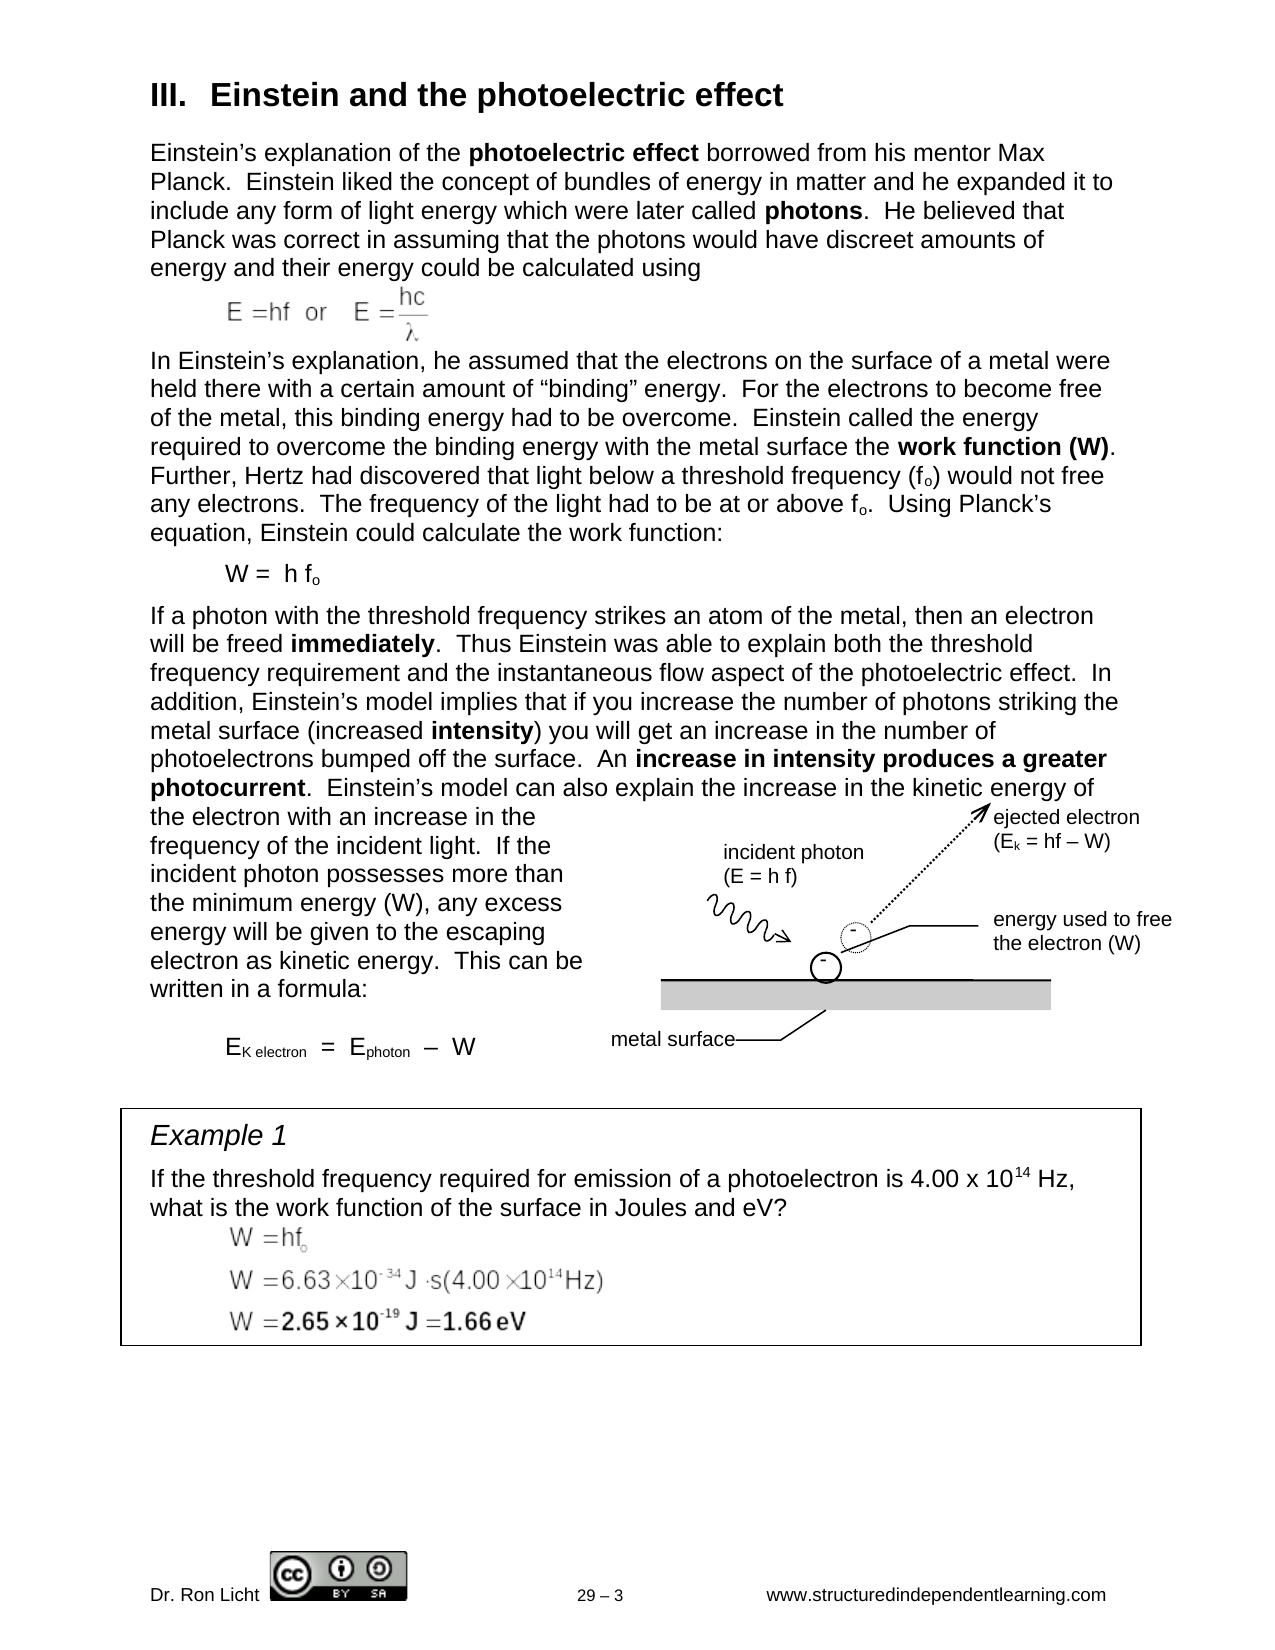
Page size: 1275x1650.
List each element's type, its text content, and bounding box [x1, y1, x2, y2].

text Einstein’s explanation of the photoelectric effect borrowed from his mentor Max Planck. Einstein liked the concept of bundles of energy in matter and he expanded it to include any form of light energy which were later called photons. He believed that Planck was correct in assuming that the photons would have discreet amounts of energy and their energy could be calculated using [150, 138, 1125, 282]
subtitle Einstein and the photoelectric effect [150, 75, 1125, 113]
text W = h fo [150, 559, 1125, 588]
text If the threshold frequency required for emission of a photoelectron is 4.00 x 1014 Hz, what is the work function of the surface in Joules and eV? [150, 1164, 1125, 1222]
text If a photon with the threshold frequency strikes an atom of the metal, then an electron will be freed immediately. Thus Einstein was able to explain both the threshold frequency requirement and the instantaneous flow aspect of the photoelectric effect. In addition, Einstein’s model implies that if you increase the number of photons striking the metal surface (increased intensity) you will get an increase in the number of photoelectrons bumped off the surface. An increase in intensity produces a greater photocurrent. Einstein’s model can also explain the increase in the kinetic energy of the electron with an increase in the frequency of the incident light. If the incident photon possesses more than the minimum energy (W), any excess energy will be given to the escaping electron as kinetic energy. This can be written in a formula: [150, 601, 1125, 1003]
text In Einstein’s explanation, he assumed that the electrons on the surface of a metal were held there with a certain amount of “binding” energy. For the electrons to become free of the metal, this binding energy had to be overcome. Einstein called the energy required to overcome the binding energy with the metal surface the work function (W). Further, Hertz had discovered that light below a threshold frequency (fo) would not free any electrons. The frequency of the light had to be at or above fo. Using Planck’s equation, Einstein could calculate the work function: [150, 346, 1125, 547]
text EK electron = Ephoton – W [150, 1032, 1125, 1061]
picture [269, 1551, 408, 1601]
